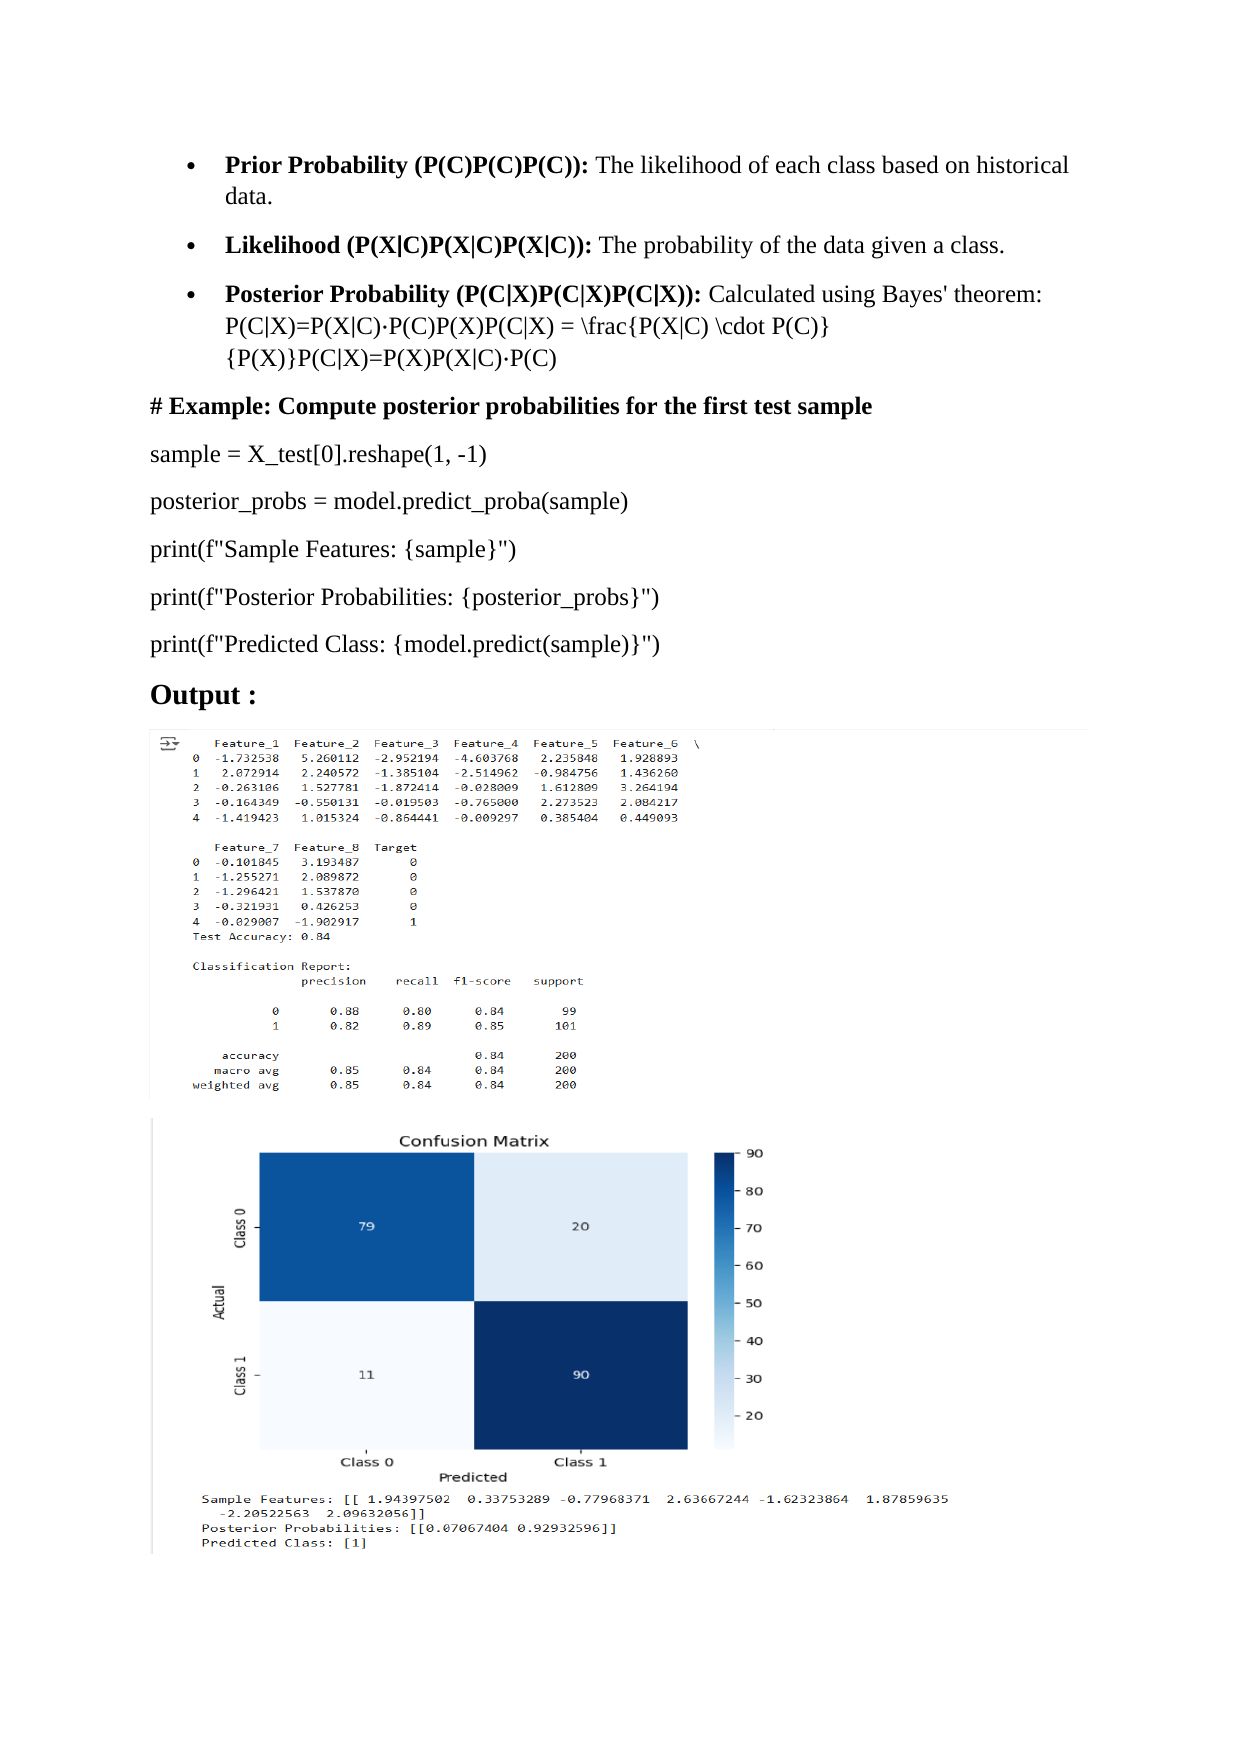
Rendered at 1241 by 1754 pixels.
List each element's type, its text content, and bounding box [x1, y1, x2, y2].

text print(f"Predicted Class: {model.predict(sample)}") [150, 629, 1088, 658]
text print(f"Sample Features: {sample}") [150, 534, 1088, 563]
picture [149, 729, 1090, 1100]
list Likelihood (P(X∣C)P(X|C)P(X∣C)): The probability of the data given a class. [187, 228, 1088, 258]
text Output : [149, 677, 1088, 710]
list Prior Probability (P(C)P(C)P(C)): The likelihood of each class based on historical data. [187, 150, 1088, 209]
picture [149, 1118, 1090, 1554]
list Posterior Probability (P(C∣X)P(C|X)P(C∣X)): Calculated using Bayes' theorem: P(C∣X)=P(X∣C)⋅P(C)P(X)P(C|X) = \frac{P(X|C) \cdot P(C)}{P(X)}P(C∣X)=P(X)P(X∣C)⋅P(C)​ [187, 277, 1088, 372]
text posterior_probs = model.predict_proba(sample) [150, 486, 1088, 515]
text sample = X_test[0].reshape(1, -1) [150, 439, 1088, 468]
text # Example: Compute posterior probabilities for the first test sample [150, 391, 1088, 420]
text print(f"Posterior Probabilities: {posterior_probs}") [150, 582, 1088, 610]
